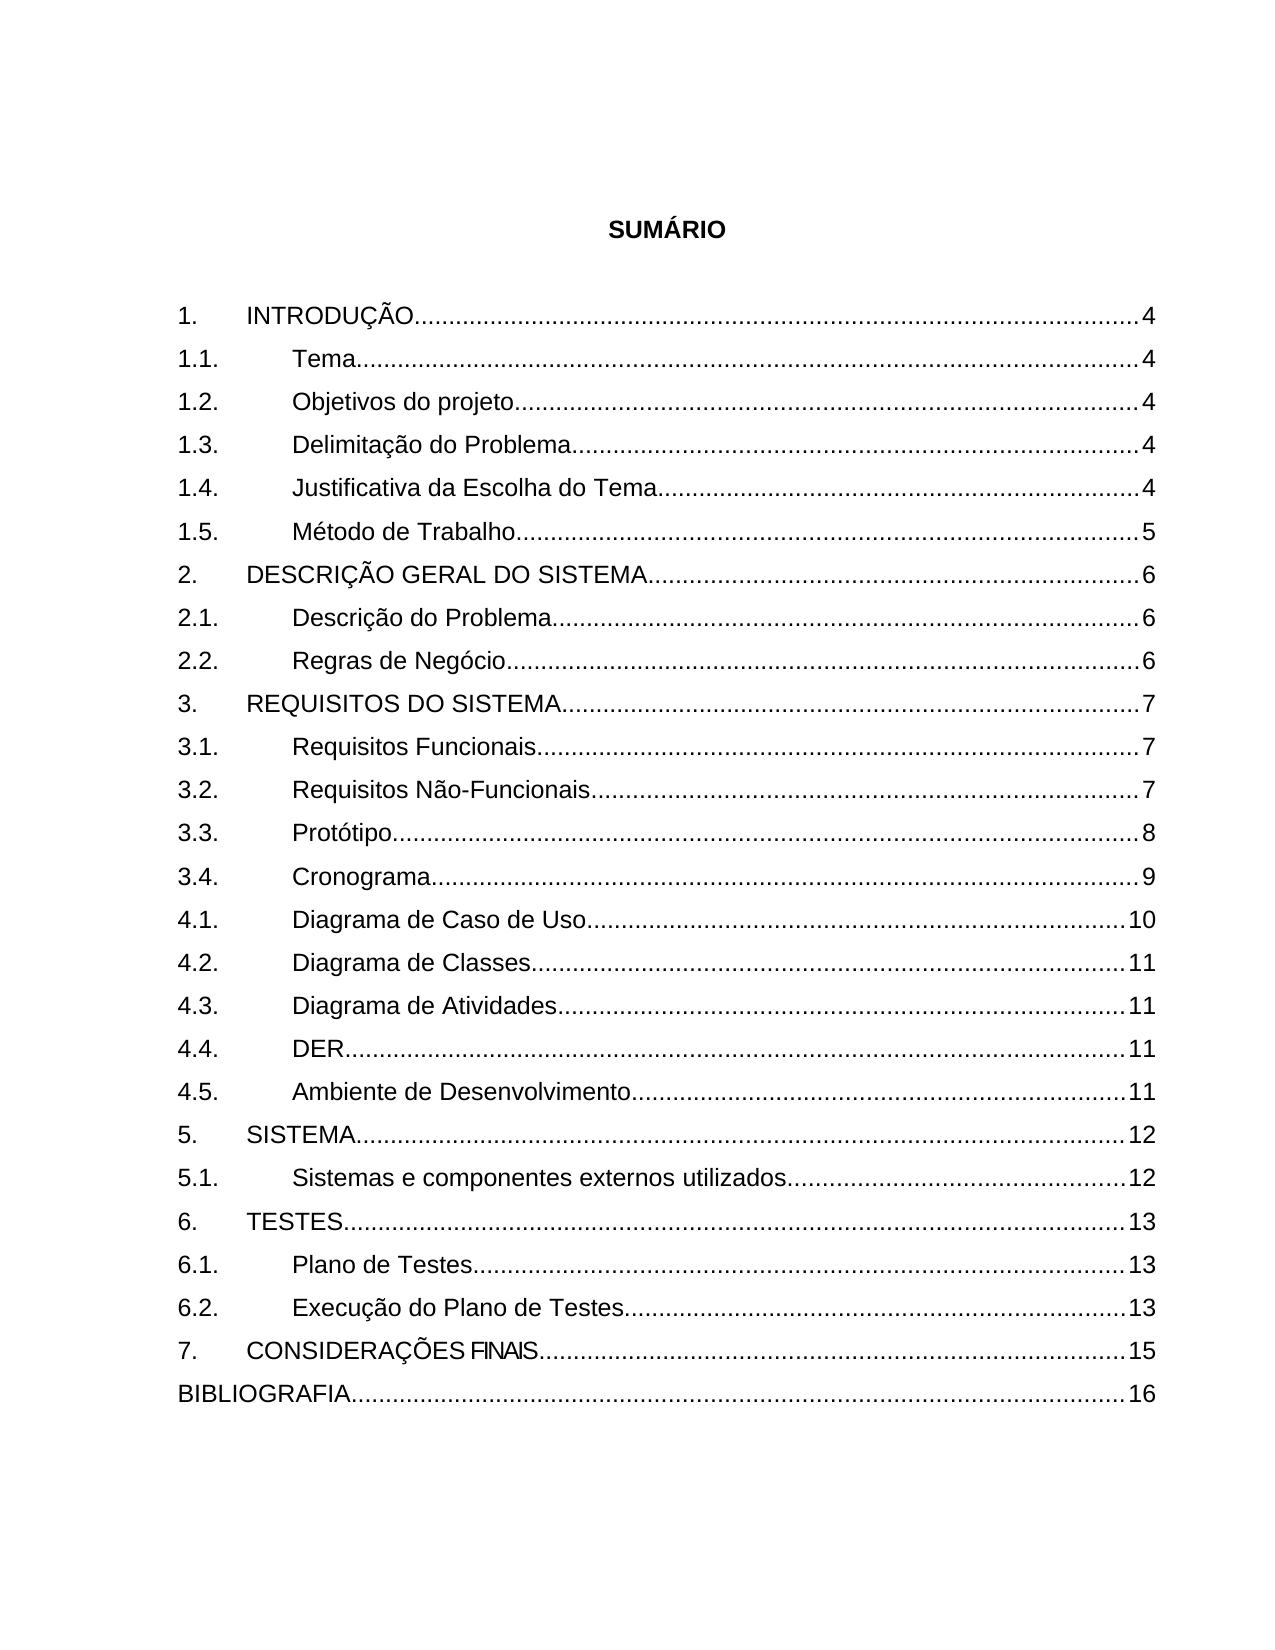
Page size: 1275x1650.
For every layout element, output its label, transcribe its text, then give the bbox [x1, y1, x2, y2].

text 1. INTRODUÇÃO 4 [177, 301, 1157, 329]
text 1.1. Tema 4 [177, 344, 1157, 373]
text 5. SISTEMA 12 [177, 1120, 1157, 1149]
text 3.2. Requisitos Não-Funcionais 7 [177, 775, 1157, 804]
text 1.4. Justificativa da Escolha do Tema 4 [177, 473, 1157, 502]
text 4.4. DER 11 [177, 1034, 1157, 1063]
text 3.1. Requisitos Funcionais 7 [177, 732, 1157, 761]
text 2.1. Descrição do Problema 6 [177, 603, 1157, 631]
text 6. TESTES 13 [177, 1206, 1157, 1235]
text 5.1. Sistemas e componentes externos utilizados 12 [177, 1163, 1157, 1192]
text 3.3. Protótipo 8 [177, 818, 1157, 847]
text 2. DESCRIÇÃO GERAL DO SISTEMA 6 [177, 559, 1157, 588]
text 1.5. Método de Trabalho 5 [177, 516, 1157, 545]
text 4.3. Diagrama de Atividades 11 [177, 991, 1157, 1019]
text 4.2. Diagrama de Classes 11 [177, 948, 1157, 976]
text 3.4. Cronograma 9 [177, 861, 1157, 890]
text 3. REQUISITOS DO SISTEMA 7 [177, 689, 1157, 718]
text BIBLIOGRAFIA 16 [177, 1379, 1157, 1408]
text 6.1. Plano de Testes 13 [177, 1249, 1157, 1278]
text 1.2. Objetivos do projeto 4 [177, 387, 1157, 416]
text 1.3. Delimitação do Problema 4 [177, 430, 1157, 459]
text 6.2. Execução do Plano de Testes 13 [177, 1293, 1157, 1321]
text 4.1. Diagrama de Caso de Uso 10 [177, 904, 1157, 933]
text 2.2. Regras de Negócio 6 [177, 646, 1157, 674]
text 7. CONSIDERAÇÕES FINAIS 15 [177, 1336, 1157, 1364]
text 4.5. Ambiente de Desenvolvimento 11 [177, 1077, 1157, 1106]
text SUMÁRIO [177, 214, 1157, 243]
